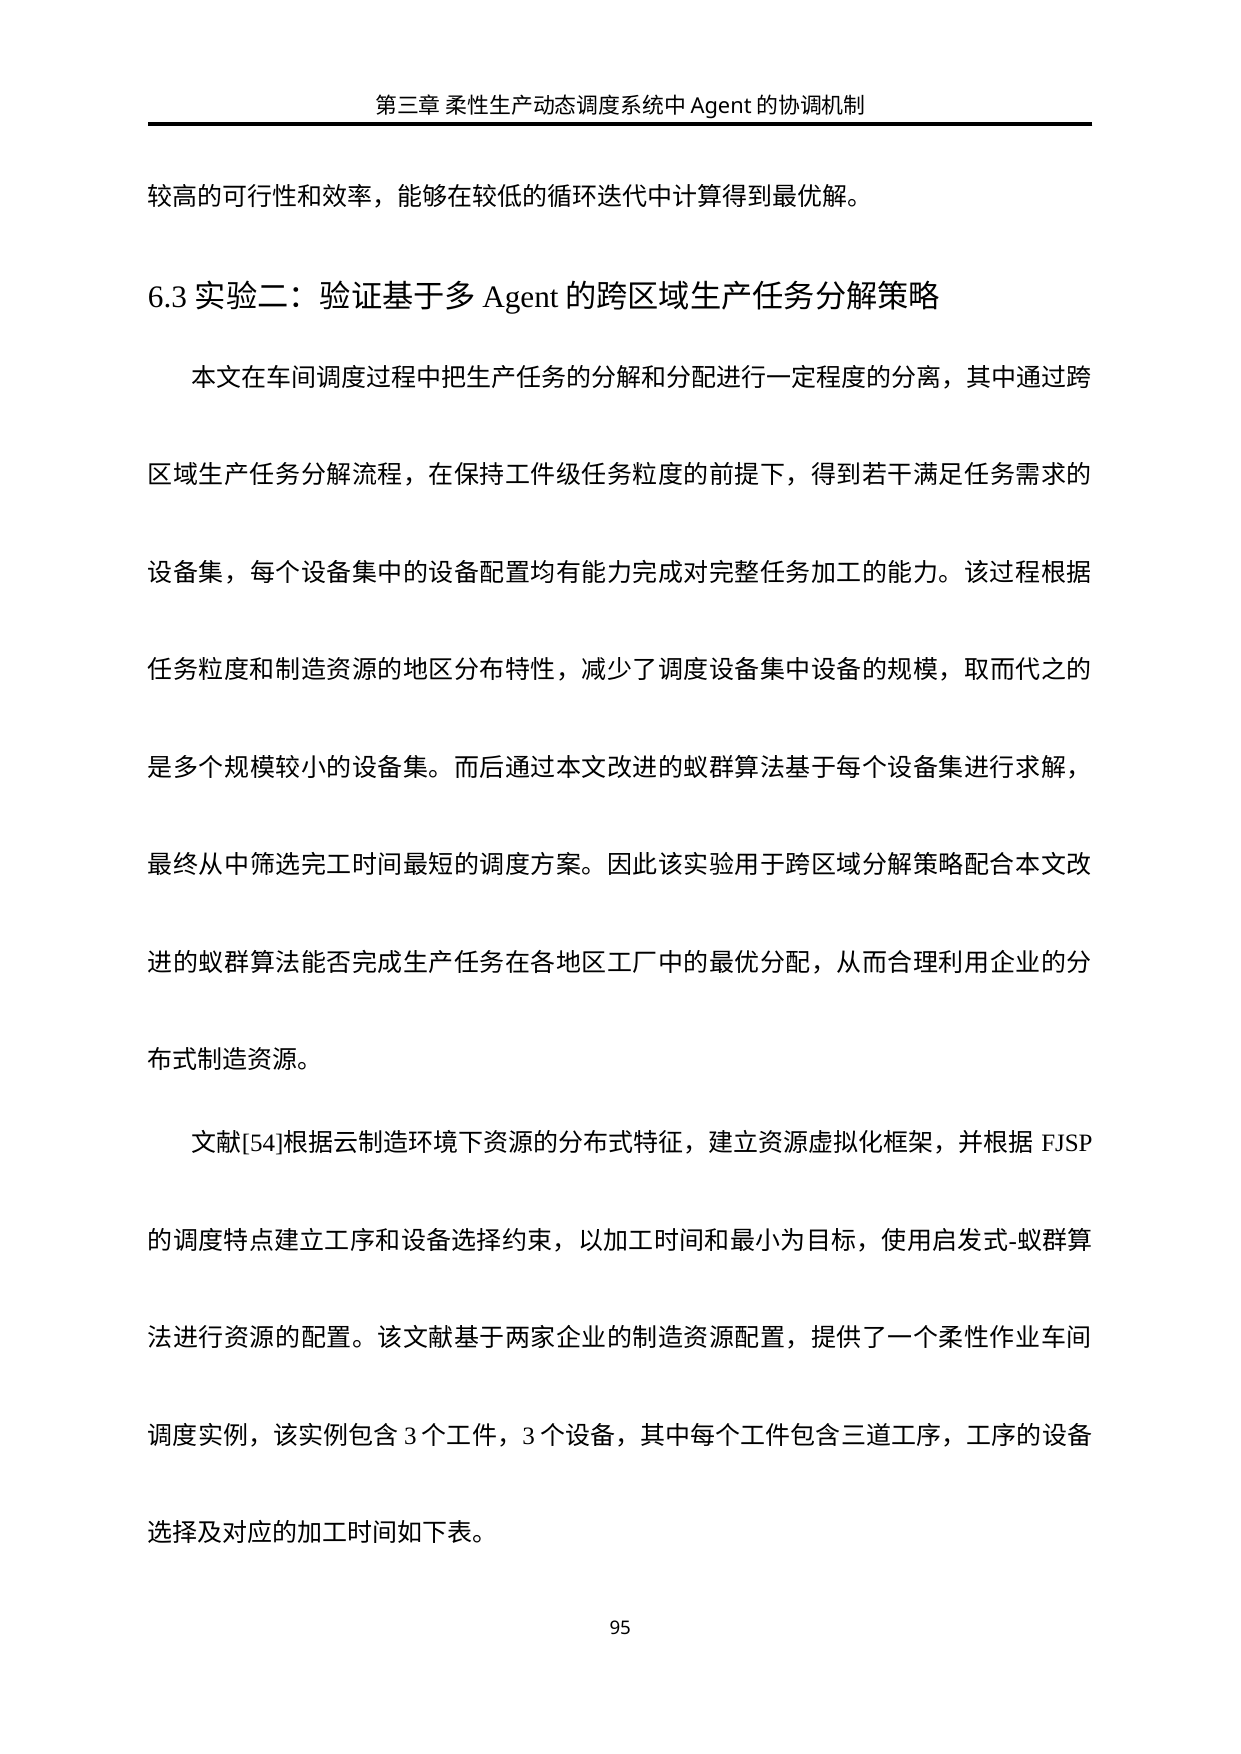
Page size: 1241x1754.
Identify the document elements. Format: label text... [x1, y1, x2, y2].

text 本文在车间调度过程中把生产任务的分解和分配进行一定程度的分离，其中通过跨区域生产任务分解流程，在保持工件级任务粒度的前提下，得到若干满足任务需求的设备集，每个设备集中的设备配置均有能力完成对完整任务加工的能力。该过程根据任务粒度和制造资源的地区分布特性，减少了调度设备集中设备的规模，取而代之的是多个规模较小的设备集。而后通过本文改进的蚁群算法基于每个设备集进行求解，最终从中筛选完工时间最短的调度方案。因此该实验用于跨区域分解策略配合本文改进的蚁群算法能否完成生产任务在各地区工厂中的最优分配，从而合理利用企业的分布式制造资源。 [148, 343, 1092, 1090]
subtitle 6.3 实验二：验证基于多Agent的跨区域生产任务分解策略 [148, 261, 1092, 326]
text 文献[54]根据云制造环境下资源的分布式特征，建立资源虚拟化框架，并根据FJSP的调度特点建立工序和设备选择约束，以加工时间和最小为目标，使用启发式-蚁群算法进行资源的配置。该文献基于两家企业的制造资源配置，提供了一个柔性作业车间调度实例，该实例包含3个工件，3个设备，其中每个工件包含三道工序，工序的设备选择及对应的加工时间如下表。 [148, 1108, 1092, 1563]
text 根据对Kacem基准问题的两个实例的实验结果可知，本文改进的蚁群算法能保证较高的可行性和效率，能够在较低的循环迭代中计算得到最优解。 [148, 162, 1092, 227]
